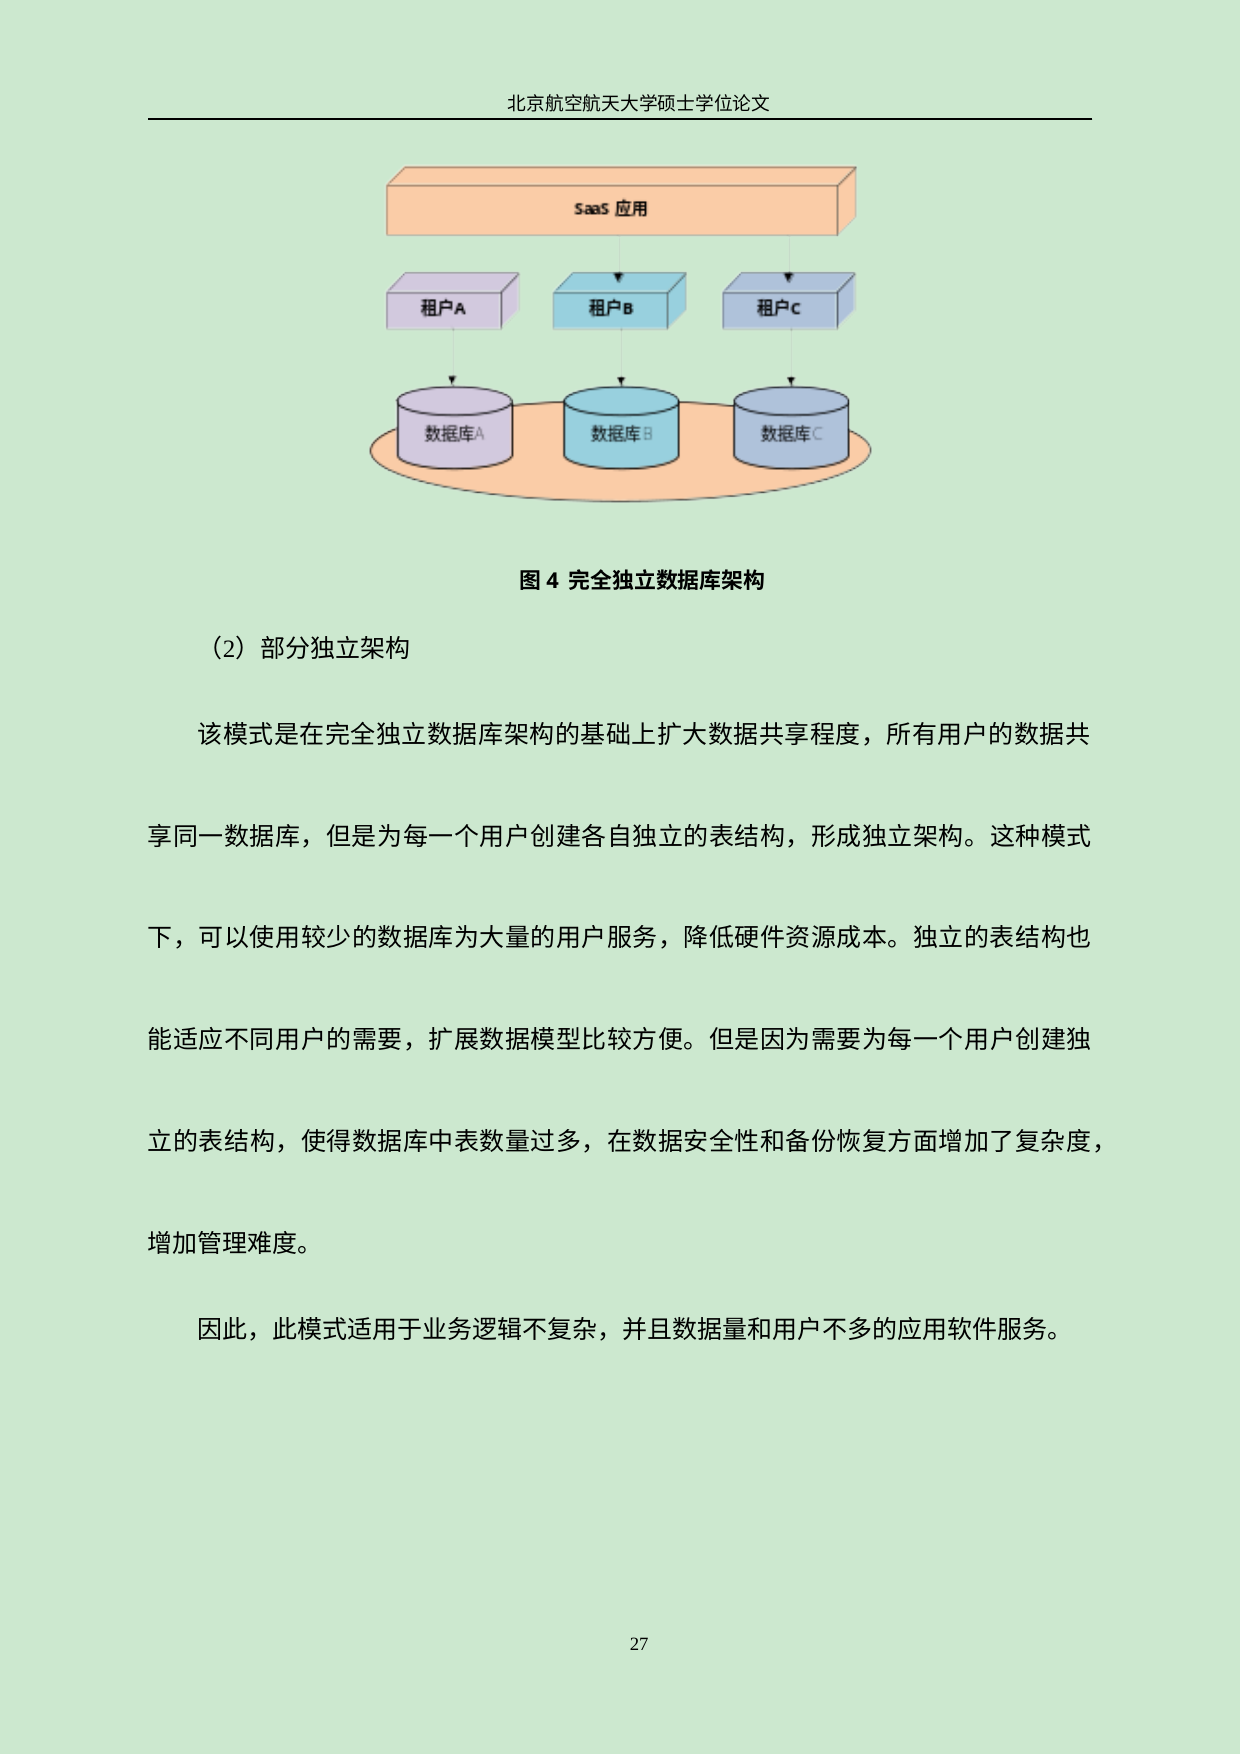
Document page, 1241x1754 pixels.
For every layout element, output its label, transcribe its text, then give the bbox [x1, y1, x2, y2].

text （2）部分独立架构 [148, 612, 1092, 680]
text 该模式是在完全独立数据库架构的基础上扩大数据共享程度，所有用户的数据共享同一数据库，但是为每一个用户创建各自独立的表结构，形成独立架构。这种模式下，可以使用较少的数据库为大量的用户服务，降低硬件资源成本。独立的表结构也能适应不同用户的需要，扩展数据模型比较方便。但是因为需要为每一个用户创建独立的表结构，使得数据库中表数量过多，在数据安全性和备份恢复方面增加了复杂度，增加管理难度。 [148, 698, 1092, 1276]
text 图 4 完全独立数据库架构 [148, 562, 1092, 596]
text 因此，此模式适用于业务逻辑不复杂，并且数据量和用户不多的应用软件服务。 [148, 1294, 1092, 1362]
